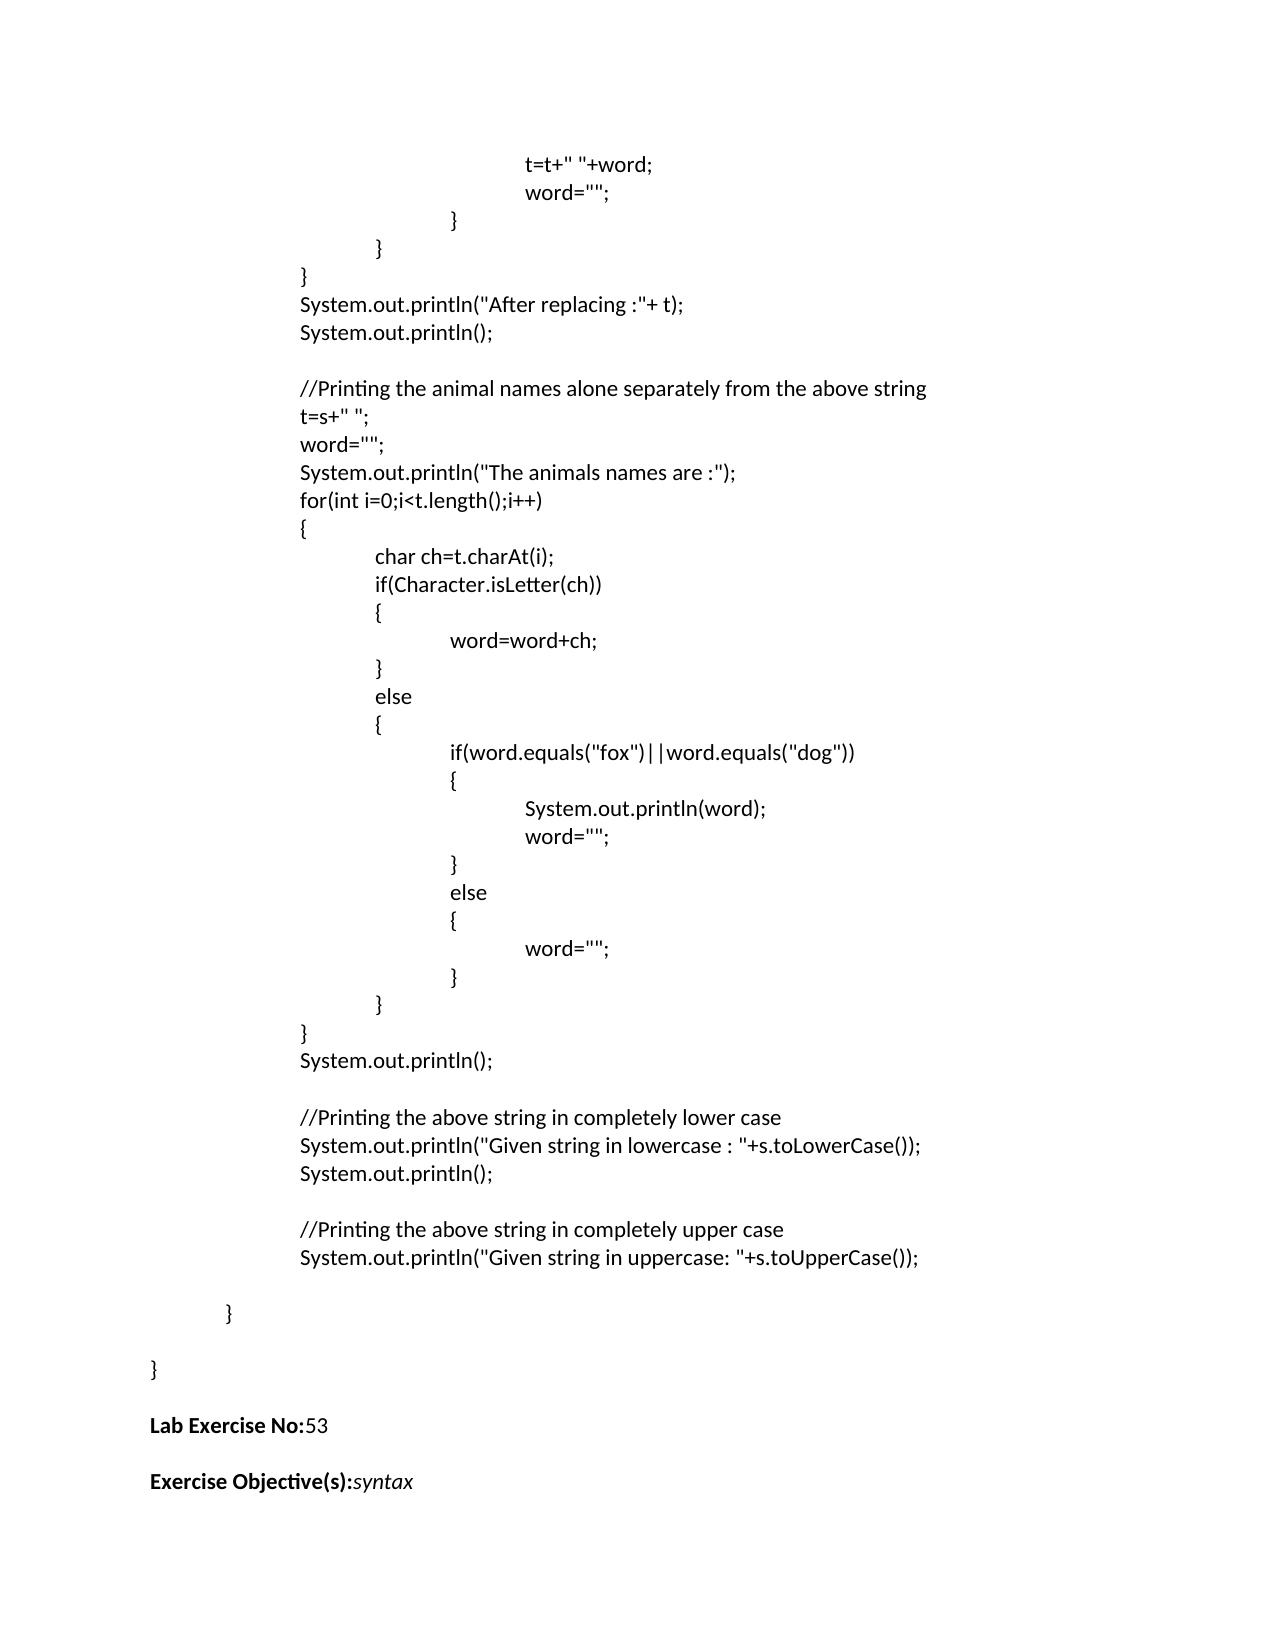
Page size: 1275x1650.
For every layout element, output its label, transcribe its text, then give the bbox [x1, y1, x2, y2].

text } [150, 1019, 1125, 1047]
text } [150, 991, 1125, 1019]
text else [150, 682, 1125, 710]
text } [150, 206, 1125, 234]
text //Printing the above string in completely upper case [150, 1215, 1125, 1243]
text Lab Exercise No:53 [150, 1411, 1125, 1439]
text System.out.println(); [150, 318, 1125, 346]
text } [150, 1355, 1125, 1383]
text } [150, 654, 1125, 682]
text } [150, 234, 1125, 262]
text for(int i=0;i<t.length();i++) [150, 486, 1125, 514]
text word=""; [150, 822, 1125, 851]
text t=s+" "; [150, 402, 1125, 430]
text { [150, 766, 1125, 794]
text { [150, 710, 1125, 738]
text word=""; [150, 934, 1125, 963]
text { [150, 514, 1125, 542]
text //Printing the animal names alone separately from the above string [150, 374, 1125, 402]
text word=word+ch; [150, 626, 1125, 654]
text System.out.println(word); [150, 794, 1125, 822]
text System.out.println("Given string in uppercase: "+s.toUpperCase()); [150, 1243, 1125, 1271]
text word=""; [150, 430, 1125, 458]
text } [150, 262, 1125, 290]
text { [150, 598, 1125, 626]
text System.out.println(); [150, 1047, 1125, 1075]
text } [150, 851, 1125, 878]
text if(word.equals("fox")||word.equals("dog")) [150, 738, 1125, 766]
text //Printing the above string in completely lower case [150, 1103, 1125, 1131]
text char ch=t.charAt(i); [150, 542, 1125, 570]
text System.out.println("The animals names are :"); [150, 458, 1125, 486]
text } [150, 963, 1125, 991]
text System.out.println("After replacing :"+ t); [150, 290, 1125, 318]
text System.out.println(); [150, 1159, 1125, 1187]
text if(Character.isLetter(ch)) [150, 570, 1125, 598]
text word=""; [150, 178, 1125, 206]
text else [150, 878, 1125, 907]
text t=t+" "+word; [150, 150, 1125, 178]
text } [150, 1299, 1125, 1327]
text { [150, 907, 1125, 934]
text Exercise Objective(s):syntax [150, 1467, 1125, 1495]
text System.out.println("Given string in lowercase : "+s.toLowerCase()); [150, 1131, 1125, 1159]
